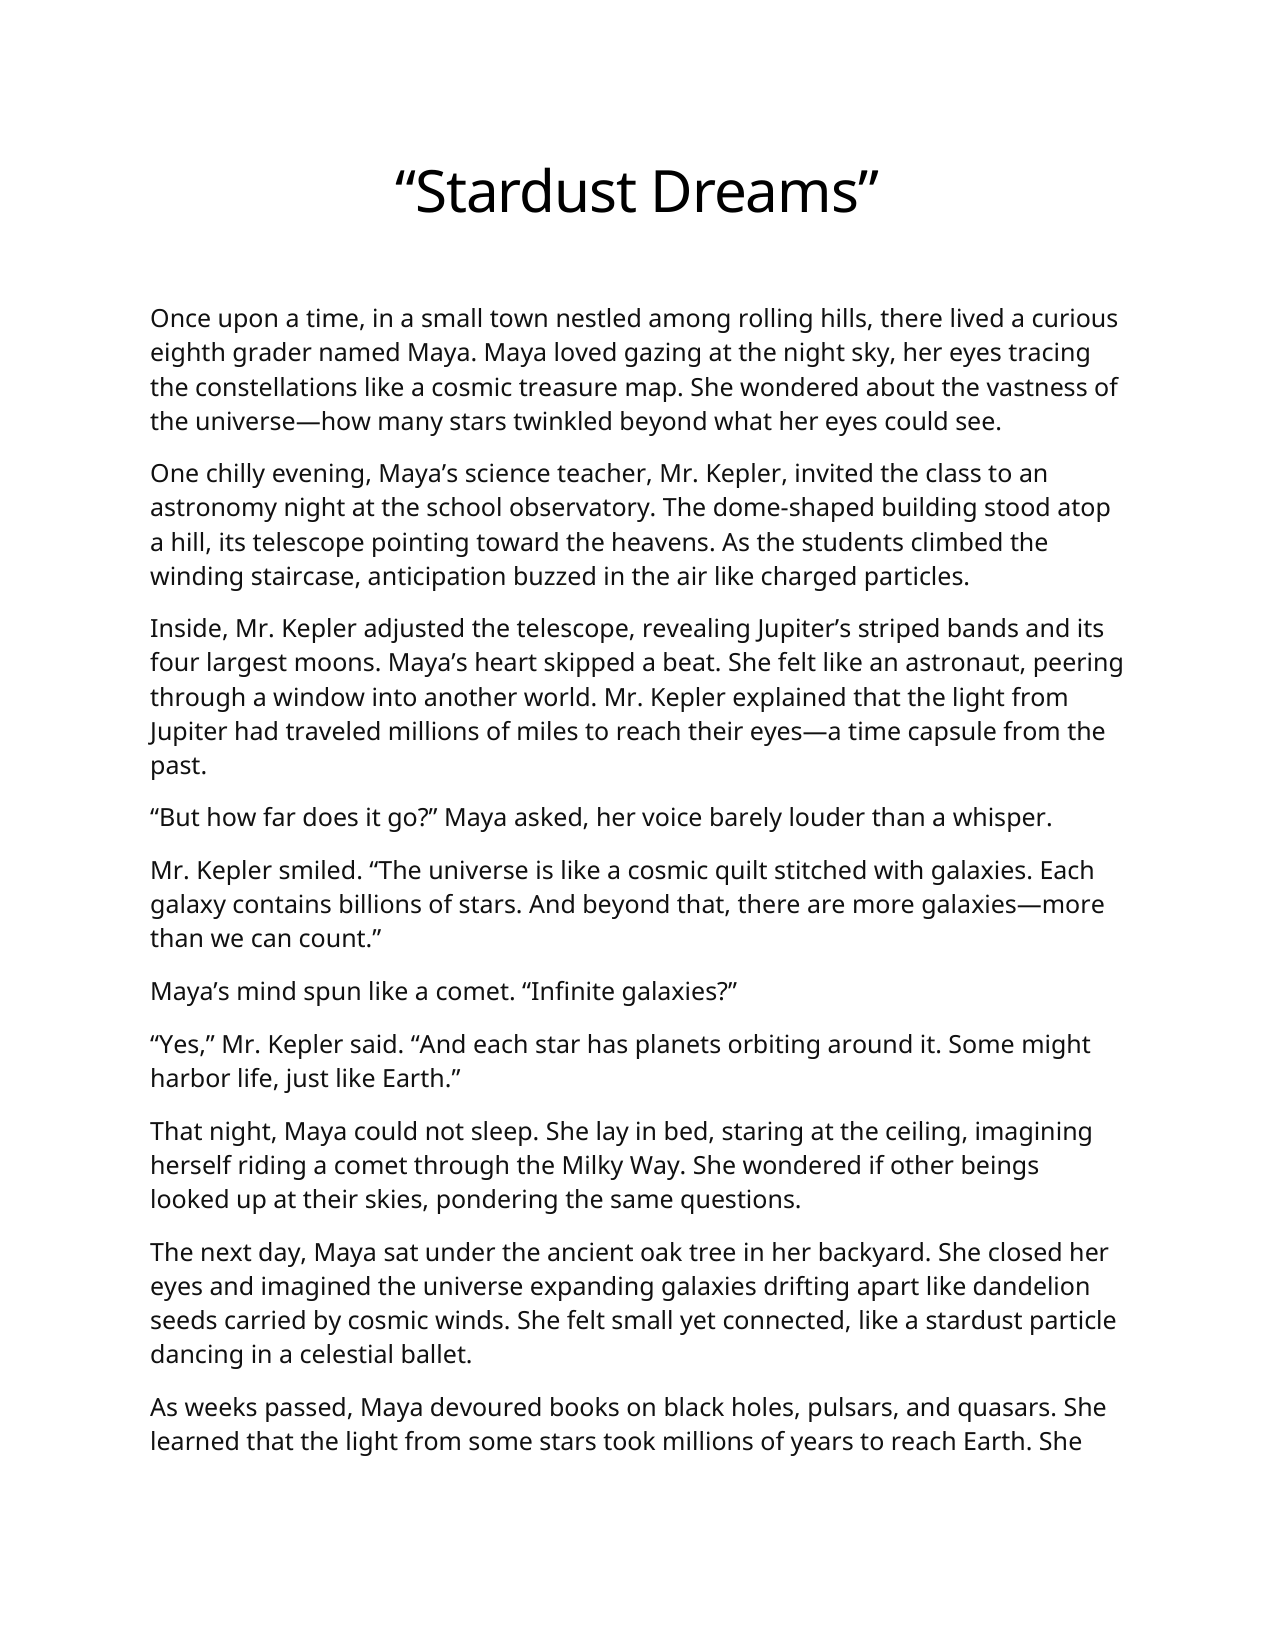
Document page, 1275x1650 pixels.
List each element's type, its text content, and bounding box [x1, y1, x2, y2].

text Maya’s mind spun like a comet. “Infinite galaxies?” [150, 974, 1125, 1008]
text One chilly evening, Maya’s science teacher, Mr. Kepler, invited the class to an astronomy night at the school observatory. The dome-shaped building stood atop a hill, its telescope pointing toward the heavens. As the students climbed the winding staircase, anticipation buzzed in the air like charged particles. [150, 456, 1125, 592]
text The next day, Maya sat under the ancient oak tree in her backyard. She closed her eyes and imagined the universe expanding galaxies drifting apart like dandelion seeds carried by cosmic winds. She felt small yet connected, like a stardust particle dancing in a celestial ballet. [150, 1234, 1125, 1371]
text Inside, Mr. Kepler adjusted the telescope, revealing Jupiter’s striped bands and its four largest moons. Maya’s heart skipped a beat. She felt like an astronaut, peering through a window into another world. Mr. Kepler explained that the light from Jupiter had traveled millions of miles to reach their eyes—a time capsule from the past. [150, 611, 1125, 781]
text Once upon a time, in a small town nestled among rolling hills, there lived a curious eighth grader named Maya. Maya loved gazing at the night sky, her eyes tracing the constellations like a cosmic treasure map. She wondered about the vastness of the universe—how many stars twinkled beyond what her eyes could see. [150, 301, 1125, 437]
text Mr. Kepler smiled. “The universe is like a cosmic quilt stitched with galaxies. Each galaxy contains billions of stars. And beyond that, there are more galaxies—more than we can count.” [150, 853, 1125, 955]
text That night, Maya could not sleep. She lay in bed, staring at the ceiling, imagining herself riding a comet through the Milky Way. She wondered if other beings looked up at their skies, pondering the same questions. [150, 1113, 1125, 1216]
text “Yes,” Mr. Kepler said. “And each star has planets orbiting around it. Some might harbor life, just like Earth.” [150, 1027, 1125, 1095]
text “But how far does it go?” Maya asked, her voice barely louder than a whisper. [150, 800, 1125, 834]
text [150, 1389, 1125, 1458]
title “Stardust Dreams” [150, 150, 1125, 229]
